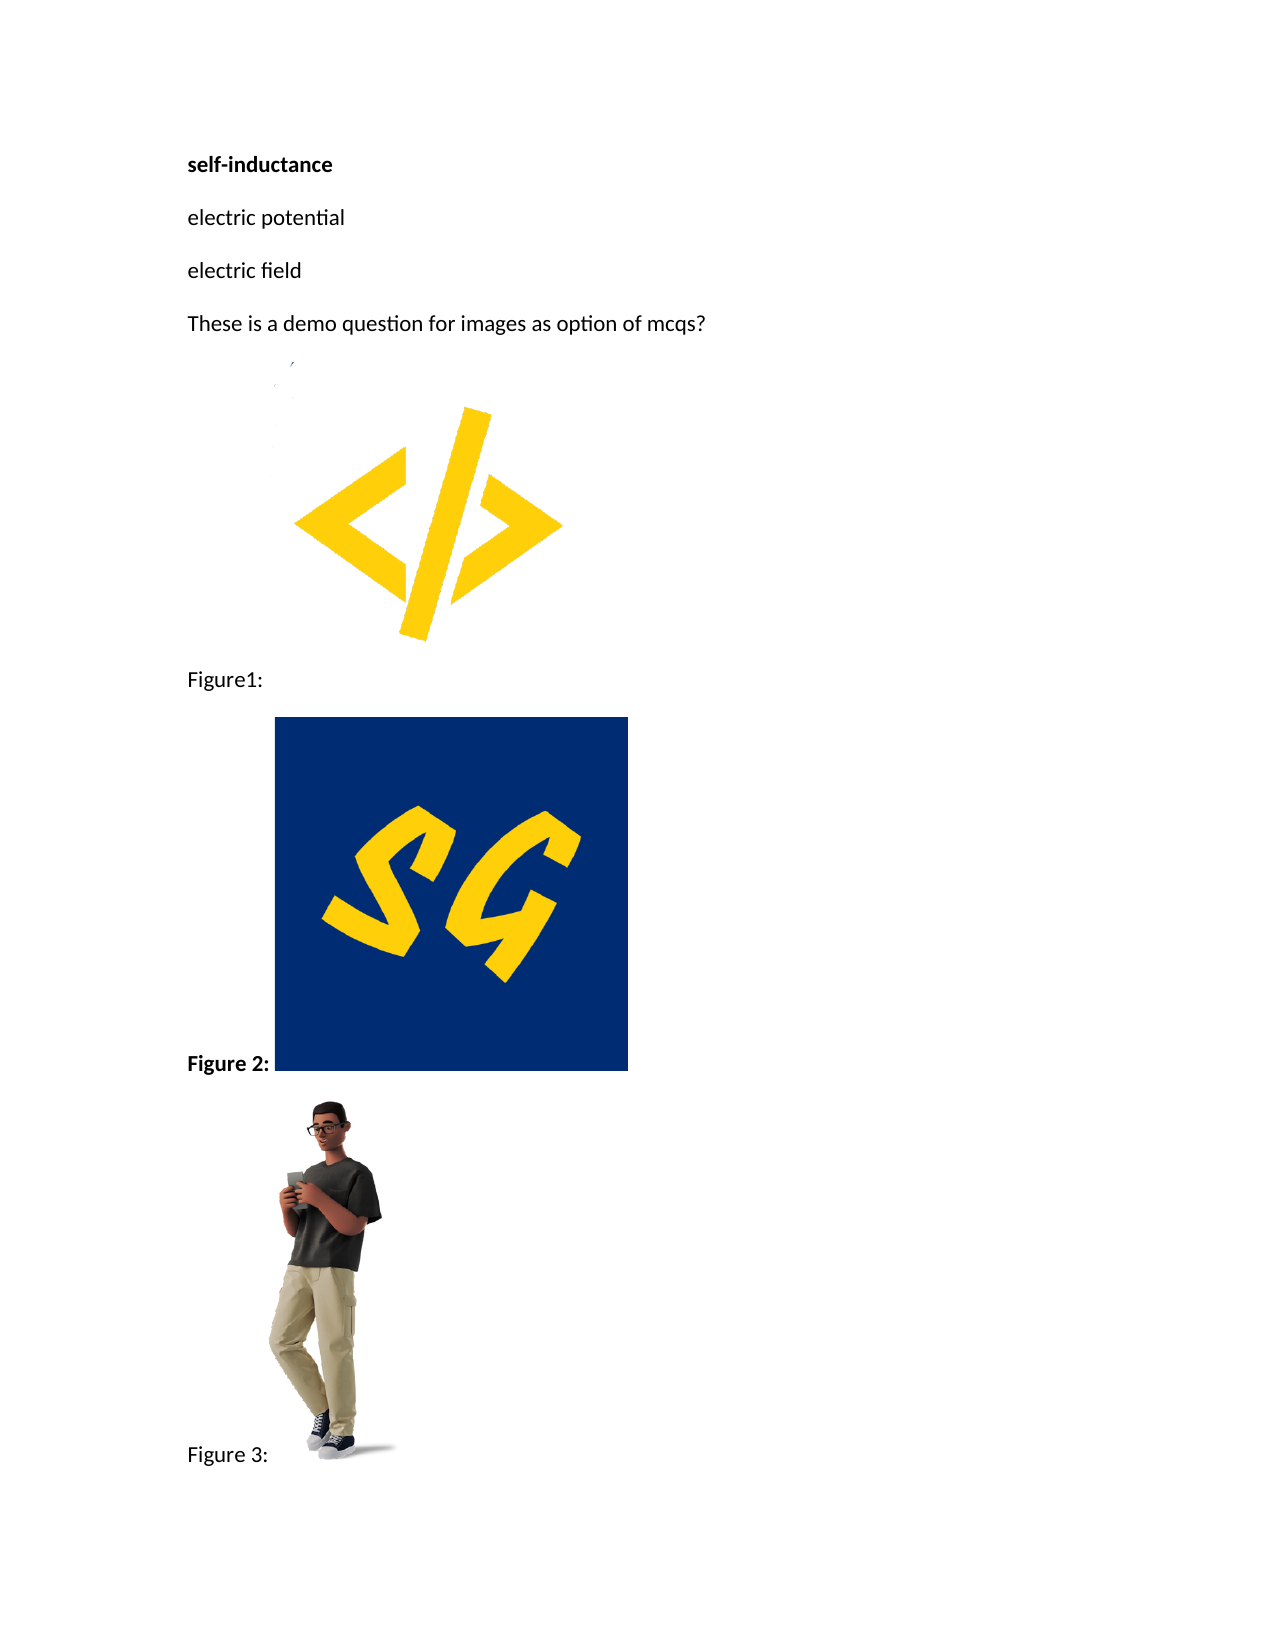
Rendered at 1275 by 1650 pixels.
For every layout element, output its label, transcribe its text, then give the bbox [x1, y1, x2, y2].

text electric potential [187, 203, 1125, 231]
text self-inductance [187, 150, 1125, 178]
text electric field [187, 256, 1125, 284]
picture [274, 717, 628, 1071]
text Figure 3: [187, 1102, 1125, 1468]
picture [268, 362, 594, 687]
picture [268, 1101, 403, 1462]
text These is a demo question for images as option of mcqs? [187, 309, 1125, 337]
